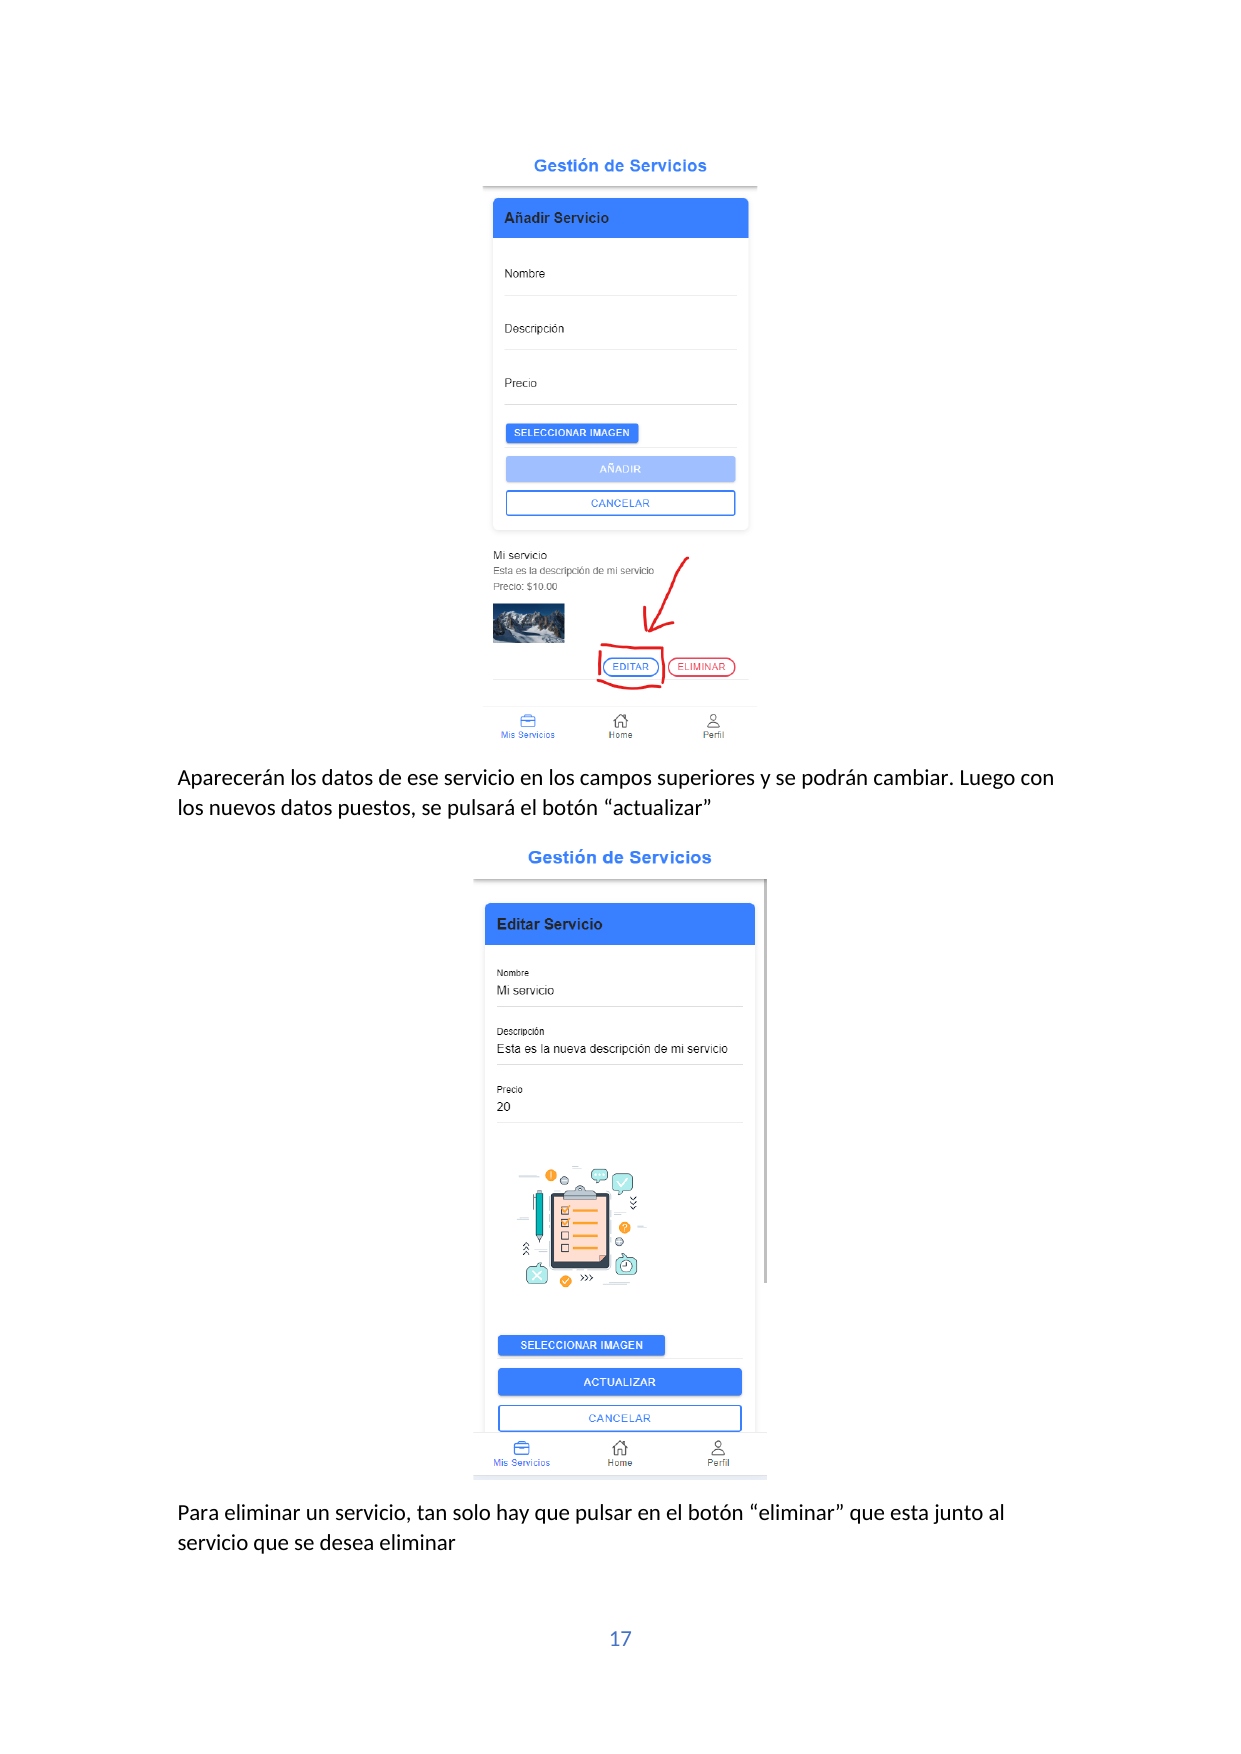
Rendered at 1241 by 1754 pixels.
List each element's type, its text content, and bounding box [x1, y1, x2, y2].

text Aparecerán los datos de ese servicio en los campos superiores y se podrán cambiar. Luego con los nuevos datos puestos, se pulsará el botón “actualizar” [177, 763, 1063, 821]
text Para eliminar un servicio, tan solo hay que pulsar en el botón “eliminar” que esta junto al servicio que se desea eliminar [177, 1498, 1063, 1556]
picture [482, 147, 758, 744]
picture [473, 839, 767, 1480]
